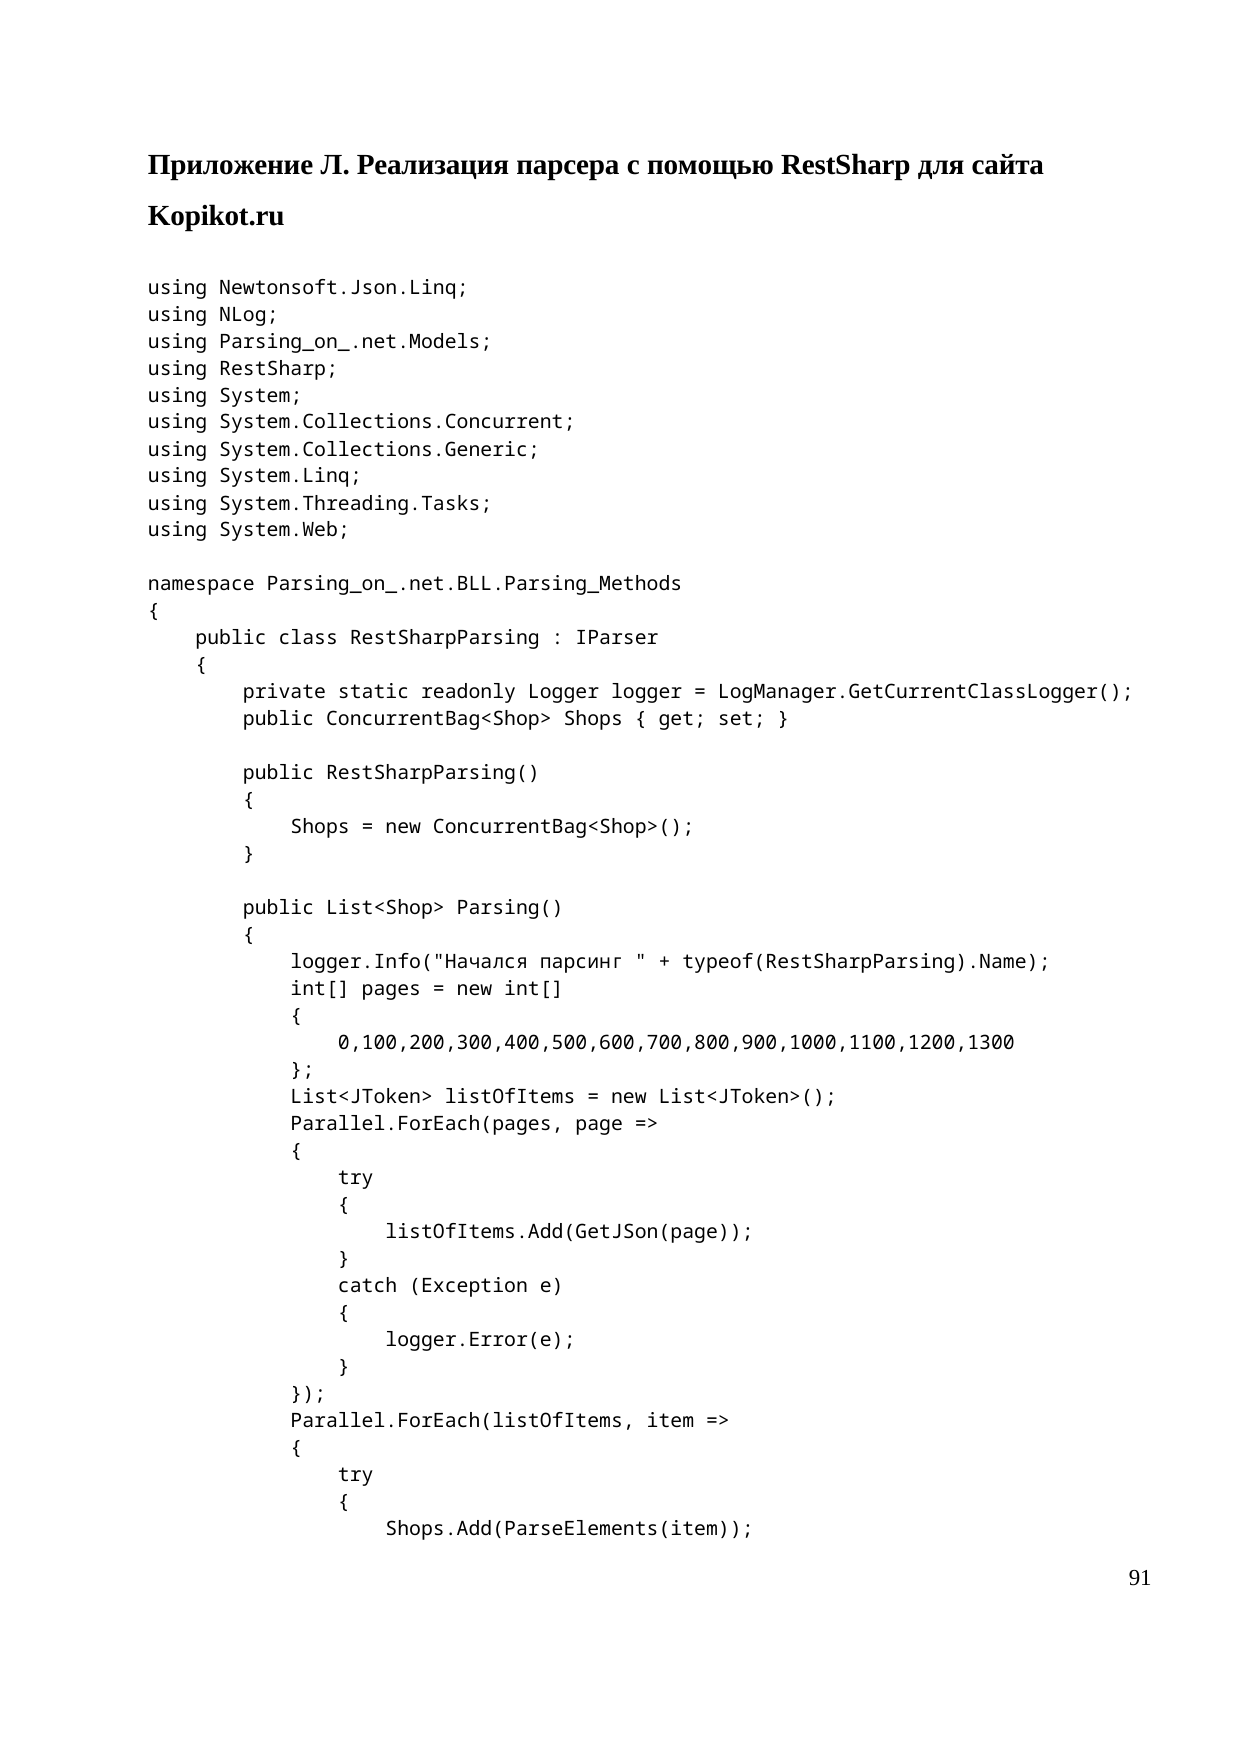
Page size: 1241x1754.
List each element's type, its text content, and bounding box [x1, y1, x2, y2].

text { [148, 1001, 1152, 1028]
text Parallel.ForEach(listOfItems, item => [148, 1406, 1152, 1433]
text public List<Shop> Parsing() [148, 893, 1152, 920]
text { [148, 1487, 1152, 1514]
text int[] pages = new int[] [148, 974, 1152, 1001]
text } [148, 839, 1152, 866]
text { [148, 651, 1152, 678]
text } [148, 1352, 1152, 1379]
text using NLog; [148, 300, 1152, 327]
text using System.Collections.Concurrent; [148, 408, 1152, 435]
text try [148, 1460, 1152, 1487]
text public ConcurrentBag<Shop> Shops { get; set; } [148, 704, 1152, 732]
text public RestSharpParsing() [148, 758, 1152, 786]
text private static readonly Logger logger = LogManager.GetCurrentClassLogger(); [148, 678, 1152, 704]
text using System; [148, 381, 1152, 408]
text public class RestSharpParsing : IParser [148, 624, 1152, 651]
text { [148, 1298, 1152, 1325]
text } [148, 1244, 1152, 1271]
text Shops.Add(ParseElements(item)); [148, 1514, 1152, 1541]
text logger.Error(e); [148, 1325, 1152, 1352]
subtitle Приложение Л. Реализация парсера с помощью RestSharp для сайта Kopikot.ru [148, 147, 1152, 231]
text logger.Info("Начался парсинг " + typeof(RestSharpParsing).Name); [148, 947, 1152, 974]
text Shops = new ConcurrentBag<Shop>(); [148, 812, 1152, 839]
text using Newtonsoft.Json.Linq; [148, 273, 1152, 300]
text using System.Linq; [148, 462, 1152, 489]
text using RestSharp; [148, 354, 1152, 381]
text 0,100,200,300,400,500,600,700,800,900,1000,1100,1200,1300 [148, 1028, 1152, 1055]
text using System.Web; [148, 516, 1152, 543]
text List<JToken> listOfItems = new List<JToken>(); [148, 1082, 1152, 1109]
text }; [148, 1055, 1152, 1082]
text try [148, 1163, 1152, 1190]
text using Parsing_on_.net.Models; [148, 327, 1152, 354]
text { [148, 786, 1152, 812]
text Parallel.ForEach(pages, page => [148, 1109, 1152, 1136]
text namespace Parsing_on_.net.BLL.Parsing_Methods [148, 570, 1152, 597]
text { [148, 920, 1152, 947]
text listOfItems.Add(GetJSon(page)); [148, 1217, 1152, 1244]
text { [148, 1136, 1152, 1163]
text }); [148, 1379, 1152, 1406]
text catch (Exception e) [148, 1271, 1152, 1298]
text { [148, 1190, 1152, 1217]
text { [148, 1433, 1152, 1460]
text { [148, 597, 1152, 624]
text using System.Threading.Tasks; [148, 489, 1152, 516]
text using System.Collections.Generic; [148, 435, 1152, 462]
